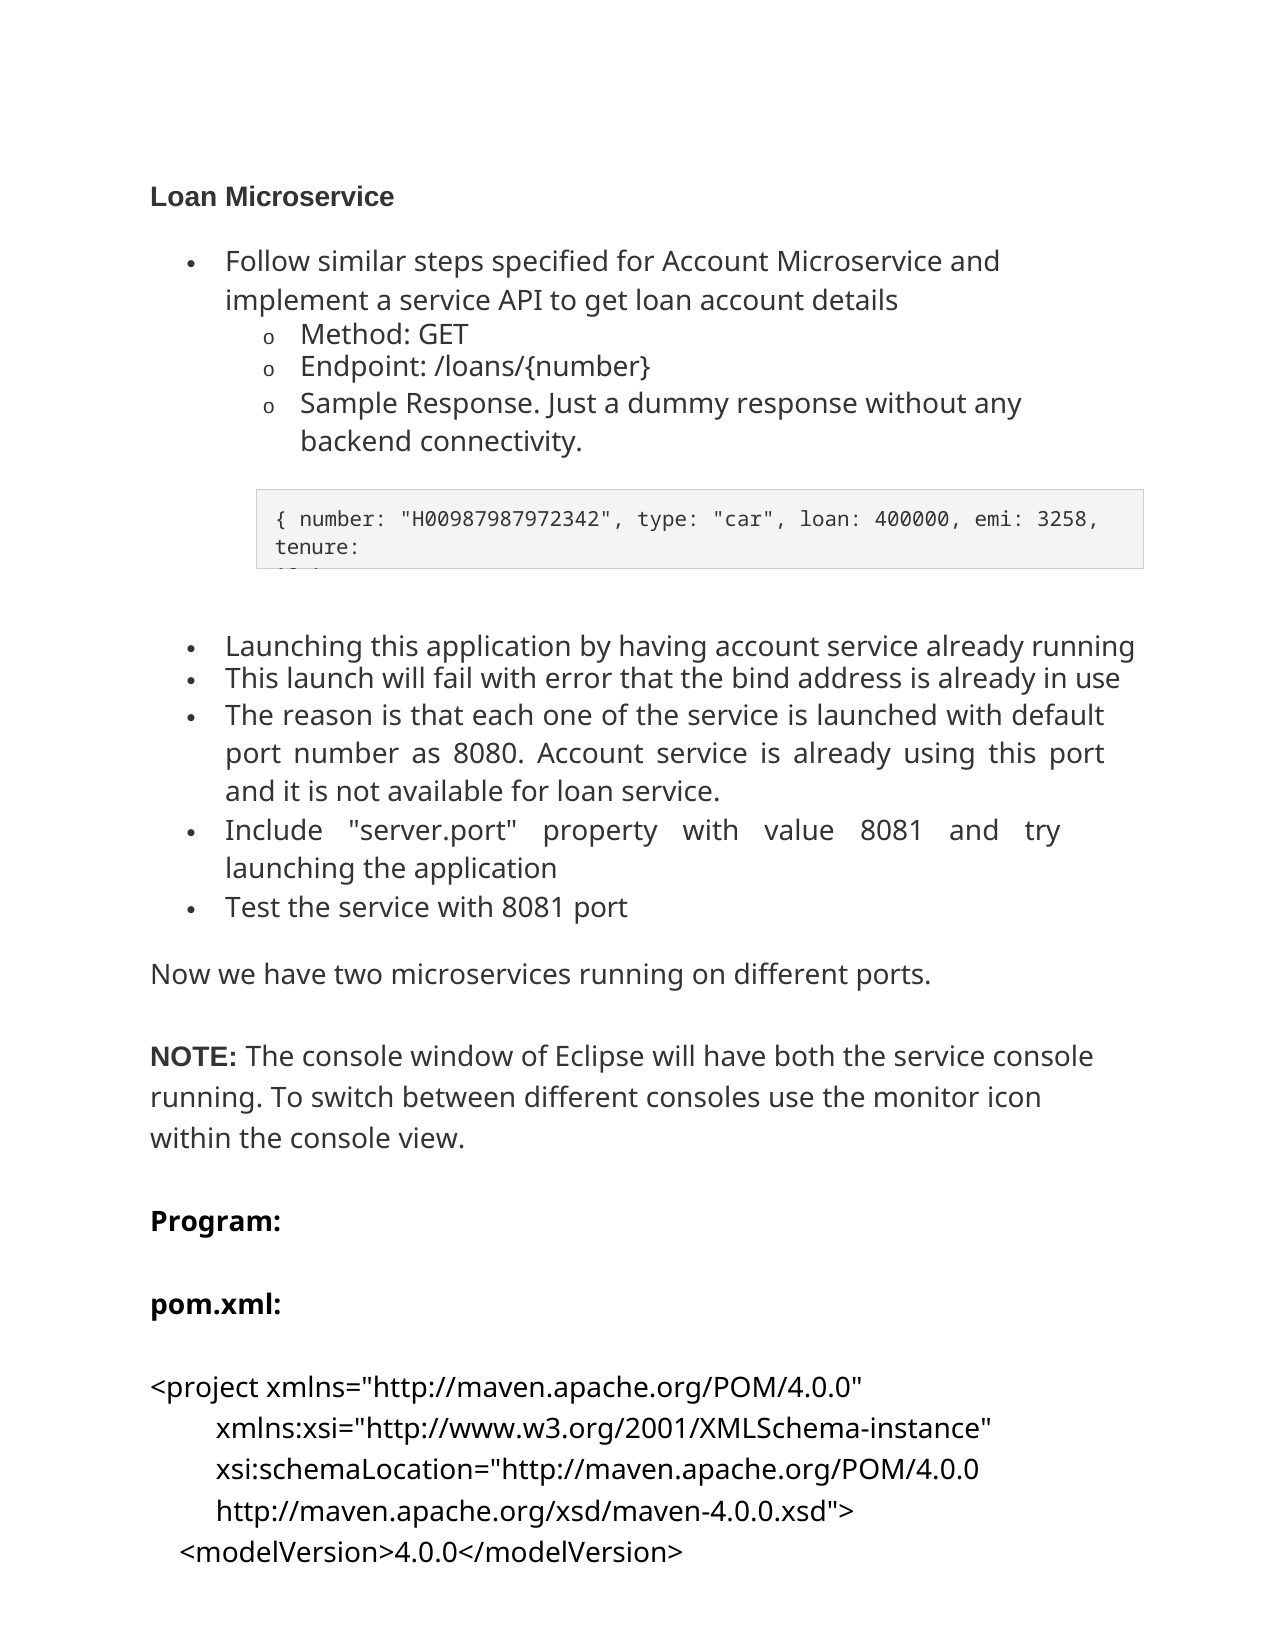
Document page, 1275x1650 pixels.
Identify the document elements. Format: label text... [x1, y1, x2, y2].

list Sample Response. Just a dummy response without any backend connectivity. [262, 383, 1108, 460]
text http://maven.apache.org/xsd/maven-4.0.0.xsd"> [150, 1491, 1200, 1529]
list Launching this application by having account service already running [187, 630, 1200, 663]
list Endpoint: /loans/{number} [262, 351, 1200, 383]
text xmlns:xsi="http://www.w3.org/2001/XMLSchema-instance" [150, 1408, 1200, 1447]
list Test the service with 8081 port [187, 887, 1200, 925]
list Method: GET [262, 318, 1200, 351]
text NOTE: The console window of Eclipse will have both the service console running. To switch between different consoles use the monitor icon within the console view. [150, 1036, 1122, 1157]
list Follow similar steps specified for Account Microservice and implement a service API to get loan account details [187, 242, 1120, 318]
list The reason is that each one of the service is launched with default port number as 8080. Account service is already using this port and it is not available for loan service. [187, 695, 1105, 810]
text Program: [150, 1202, 1200, 1240]
text <project xmlns="http://maven.apache.org/POM/4.0.0" [150, 1367, 1200, 1405]
text Now we have two microservices running on different ports. [150, 954, 1200, 993]
list This launch will fail with error that the bind address is already in use [187, 663, 1200, 695]
text pom.xml: [150, 1284, 1200, 1323]
text xsi:schemaLocation="http://maven.apache.org/POM/4.0.0 [150, 1450, 1200, 1488]
text <modelVersion>4.0.0</modelVersion> [150, 1532, 1200, 1571]
subtitle Loan Microservice [150, 180, 1200, 212]
list Include "server.port" property with value 8081 and try launching the application [187, 810, 1061, 887]
